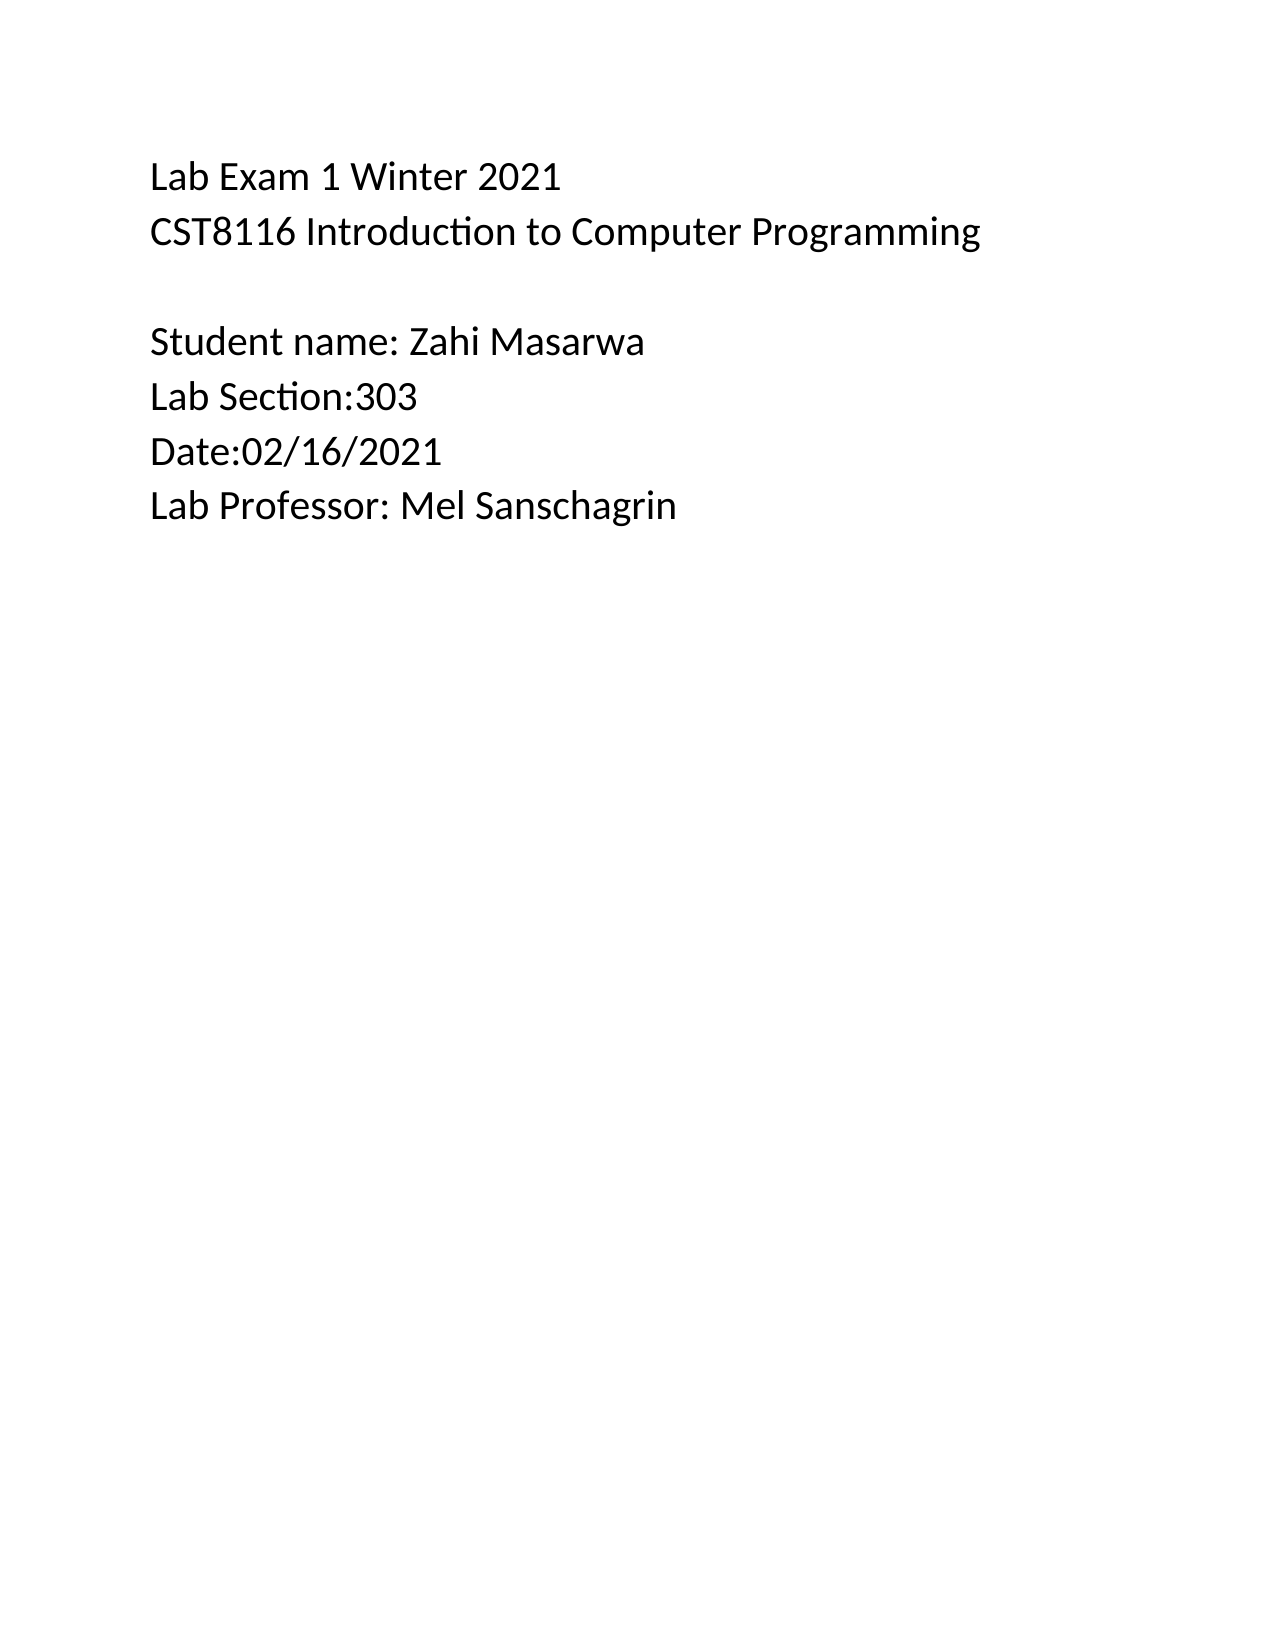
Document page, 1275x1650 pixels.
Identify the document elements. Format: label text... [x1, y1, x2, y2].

text Date:02/16/2021 [150, 424, 1125, 475]
text Lab Section:303 [150, 369, 1125, 420]
text CST8116 Introduction to Computer Programming [150, 205, 1125, 256]
text Lab Exam 1 Winter 2021 [150, 150, 1125, 201]
text Student name: Zahi Masarwa [150, 315, 1125, 366]
text Lab Professor: Mel Sanschagrin [150, 479, 1125, 530]
